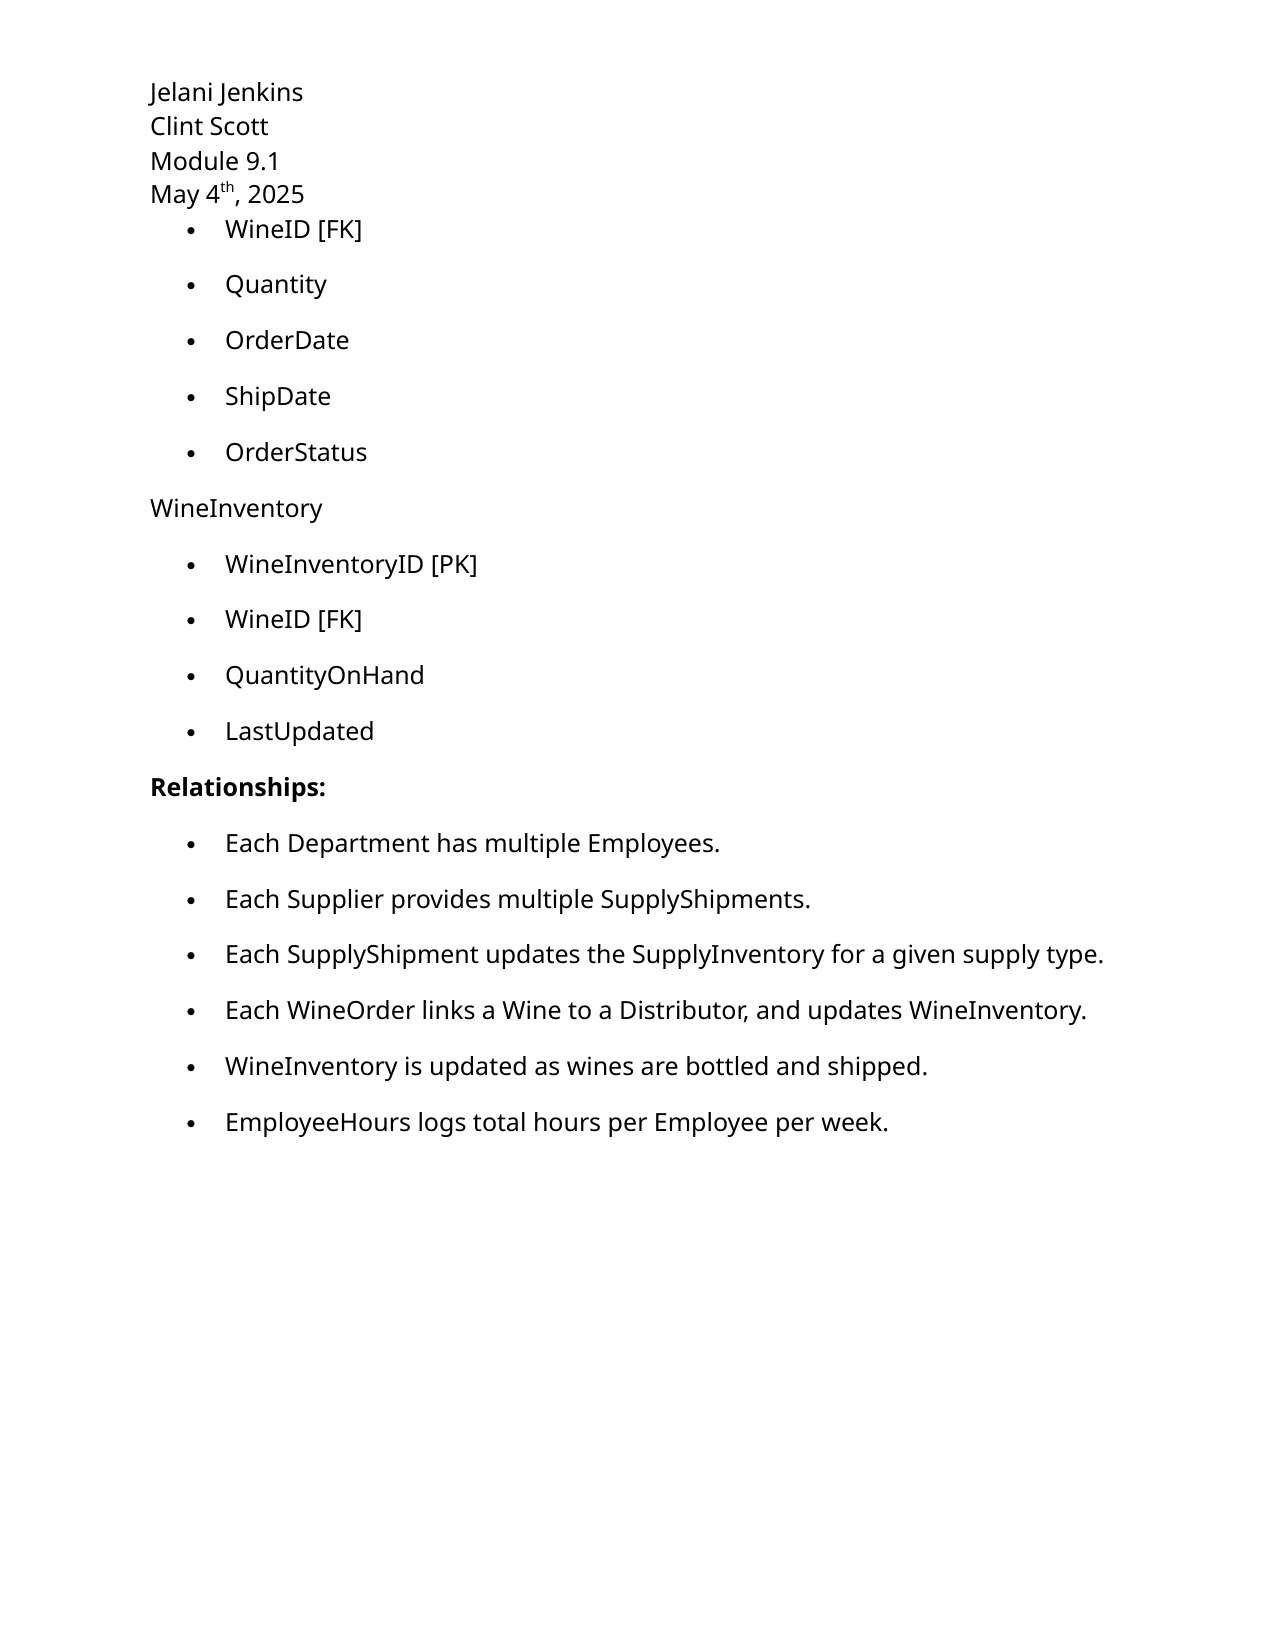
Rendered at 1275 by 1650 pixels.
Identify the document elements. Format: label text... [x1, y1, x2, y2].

list Each Department has multiple Employees. [187, 825, 1125, 859]
list WineInventoryID [PK] [187, 546, 1125, 580]
list ShipDate [187, 379, 1125, 413]
list Each WineOrder links a Wine to a Distributor, and updates WineInventory. [187, 993, 1125, 1027]
list LastUpdated [187, 714, 1125, 748]
list WineInventory is updated as wines are bottled and shipped. [187, 1049, 1125, 1083]
list Each Supplier provides multiple SupplyShipments. [187, 881, 1125, 915]
list OrderStatus [187, 434, 1125, 469]
text WineInventory [150, 490, 1125, 524]
list Quantity [187, 267, 1125, 301]
text Relationships: [150, 769, 1125, 804]
list QuantityOnHand [187, 658, 1125, 692]
list Each SupplyShipment updates the SupplyInventory for a given supply type. [187, 937, 1125, 971]
list EmployeeHours logs total hours per Employee per week. [187, 1104, 1125, 1139]
list WineID [FK] [187, 211, 1125, 245]
list WineID [FK] [187, 602, 1125, 636]
list OrderDate [187, 323, 1125, 357]
